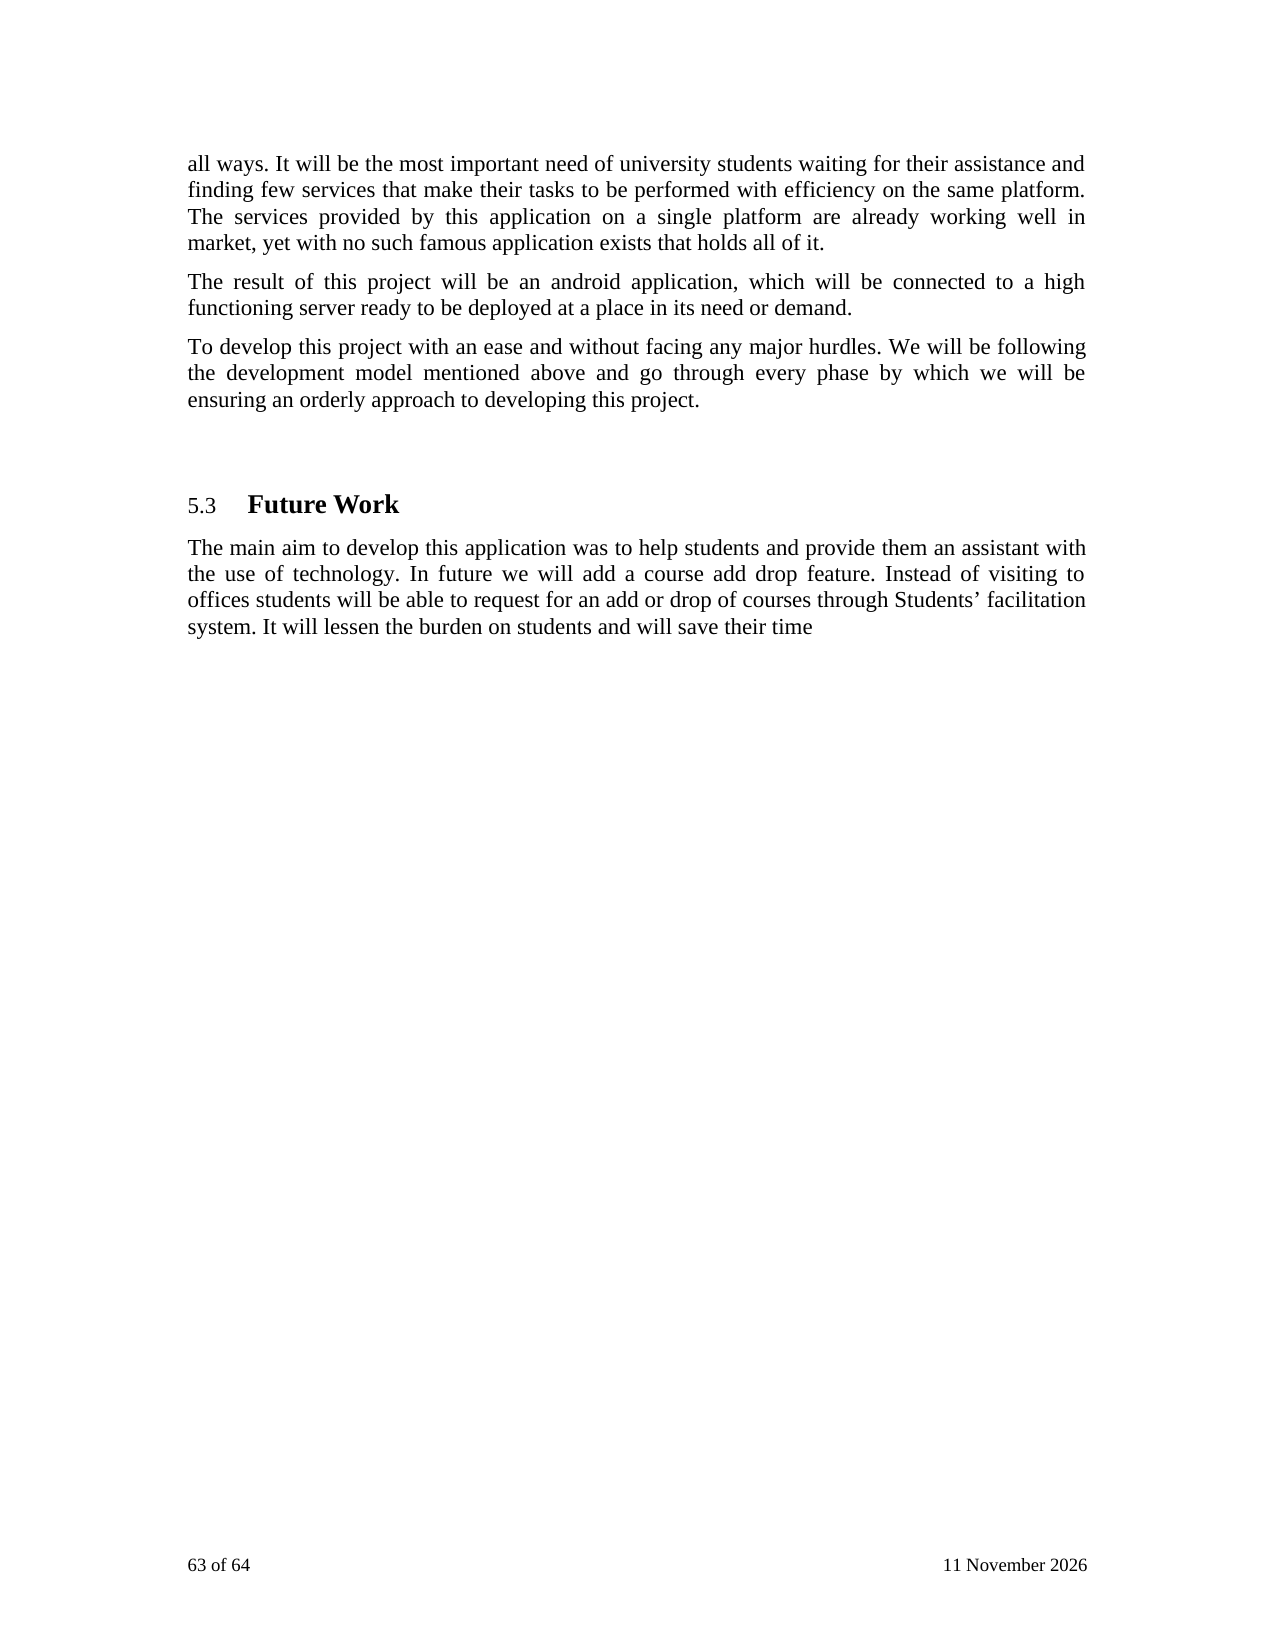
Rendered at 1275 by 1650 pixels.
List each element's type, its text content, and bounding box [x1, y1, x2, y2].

subtitle Future Work [187, 488, 1087, 520]
text The result of this project will be an android application, which will be connected to a high functioning server ready to be deployed at a place in its need or demand. [187, 268, 1087, 321]
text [187, 150, 1087, 255]
text The main aim to develop this application was to help students and provide them an assistant with the use of technology. In future we will add a course add drop feature. Instead of visiting to offices students will be able to request for an add or drop of courses through Students’ facilitation system. It will lessen the burden on students and will save their time [187, 534, 1087, 639]
text To develop this project with an ease and without facing any major hurdles. We will be following the development model mentioned above and go through every phase by which we will be ensuring an orderly approach to developing this project. [187, 333, 1087, 412]
